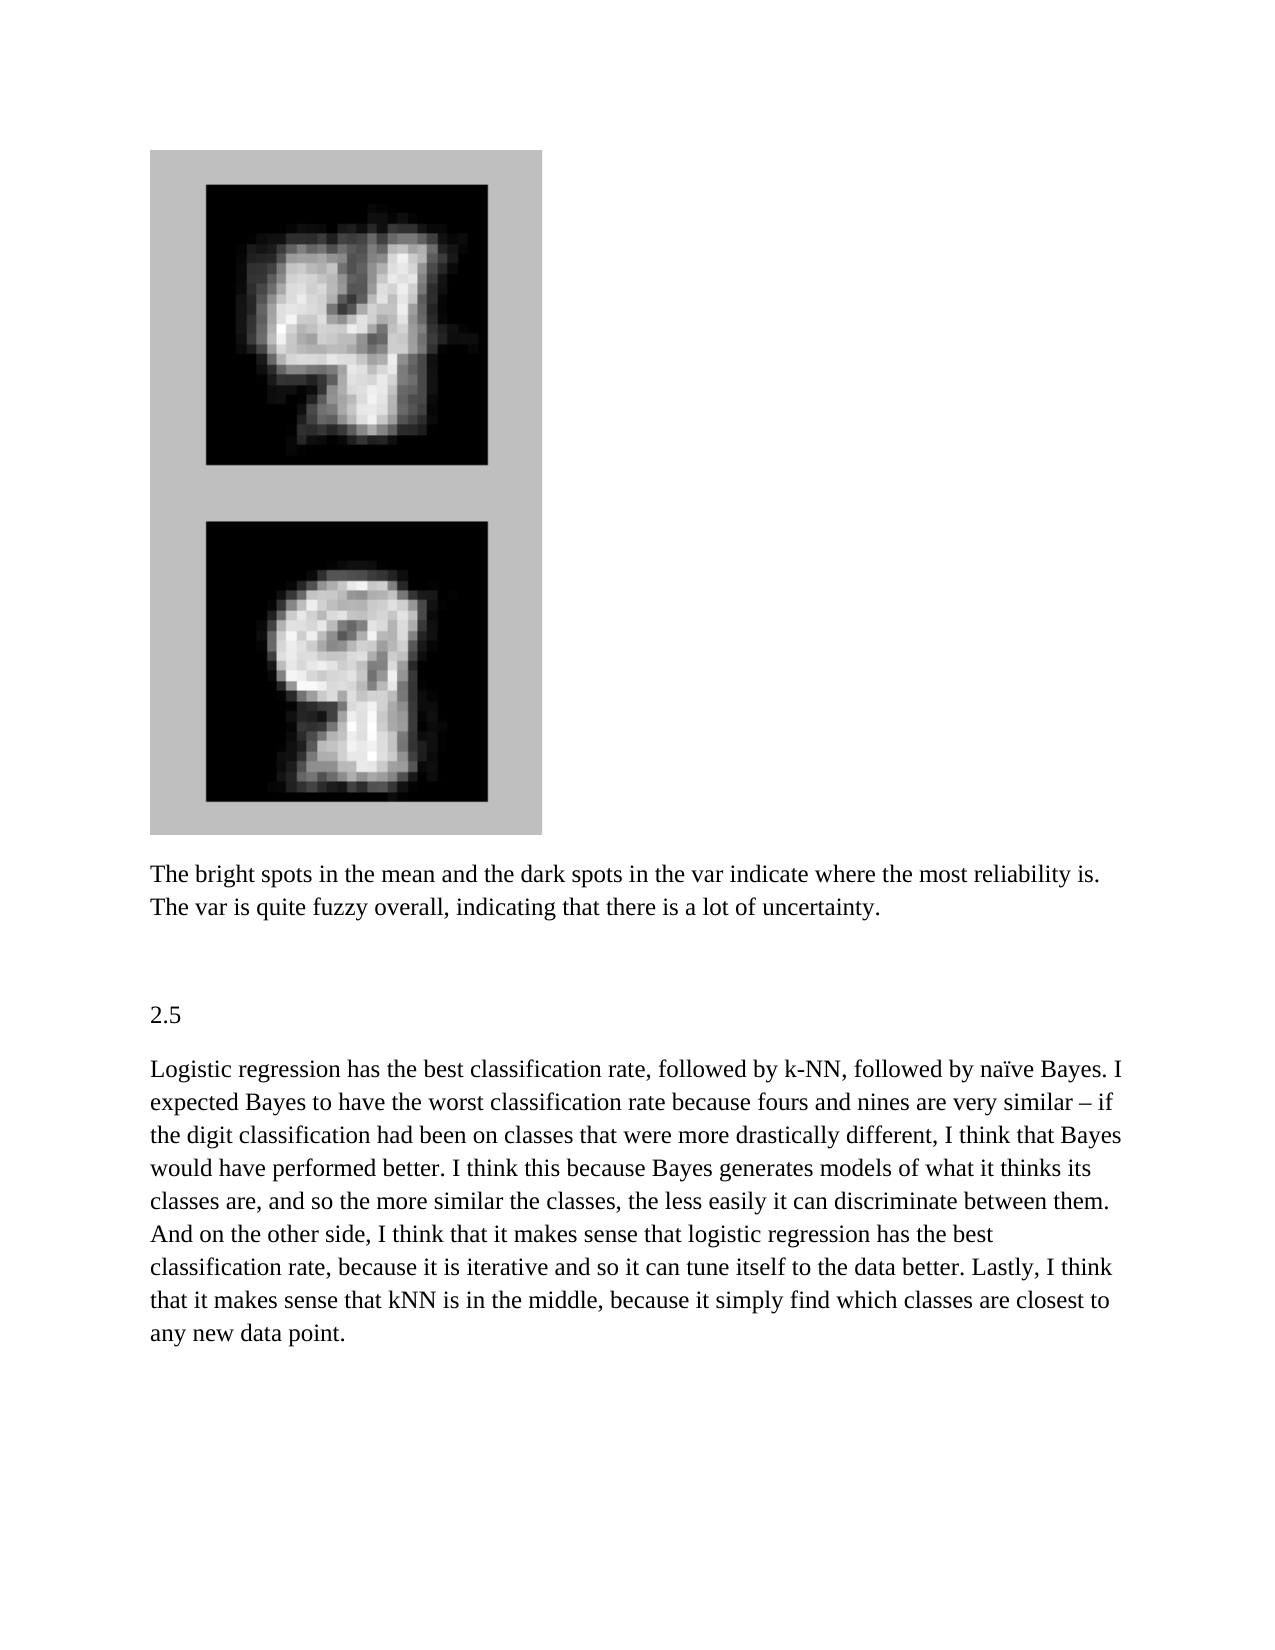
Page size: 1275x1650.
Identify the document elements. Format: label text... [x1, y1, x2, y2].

picture [150, 150, 543, 835]
text 2.5 [150, 1000, 1125, 1029]
text The bright spots in the mean and the dark spots in the var indicate where the most reliability is. The var is quite fuzzy overall, indicating that there is a lot of uncertainty. [150, 859, 1125, 921]
text Logistic regression has the best classification rate, followed by k-NN, followed by naïve Bayes. I expected Bayes to have the worst classification rate because fours and nines are very similar – if the digit classification had been on classes that were more drastically different, I think that Bayes would have performed better. I think this because Bayes generates models of what it thinks its classes are, and so the more similar the classes, the less easily it can discriminate between them. And on the other side, I think that it makes sense that logistic regression has the best classification rate, because it is iterative and so it can tune itself to the data better. Lastly, I think that it makes sense that kNN is in the middle, because it simply find which classes are closest to any new data point. [150, 1054, 1125, 1347]
